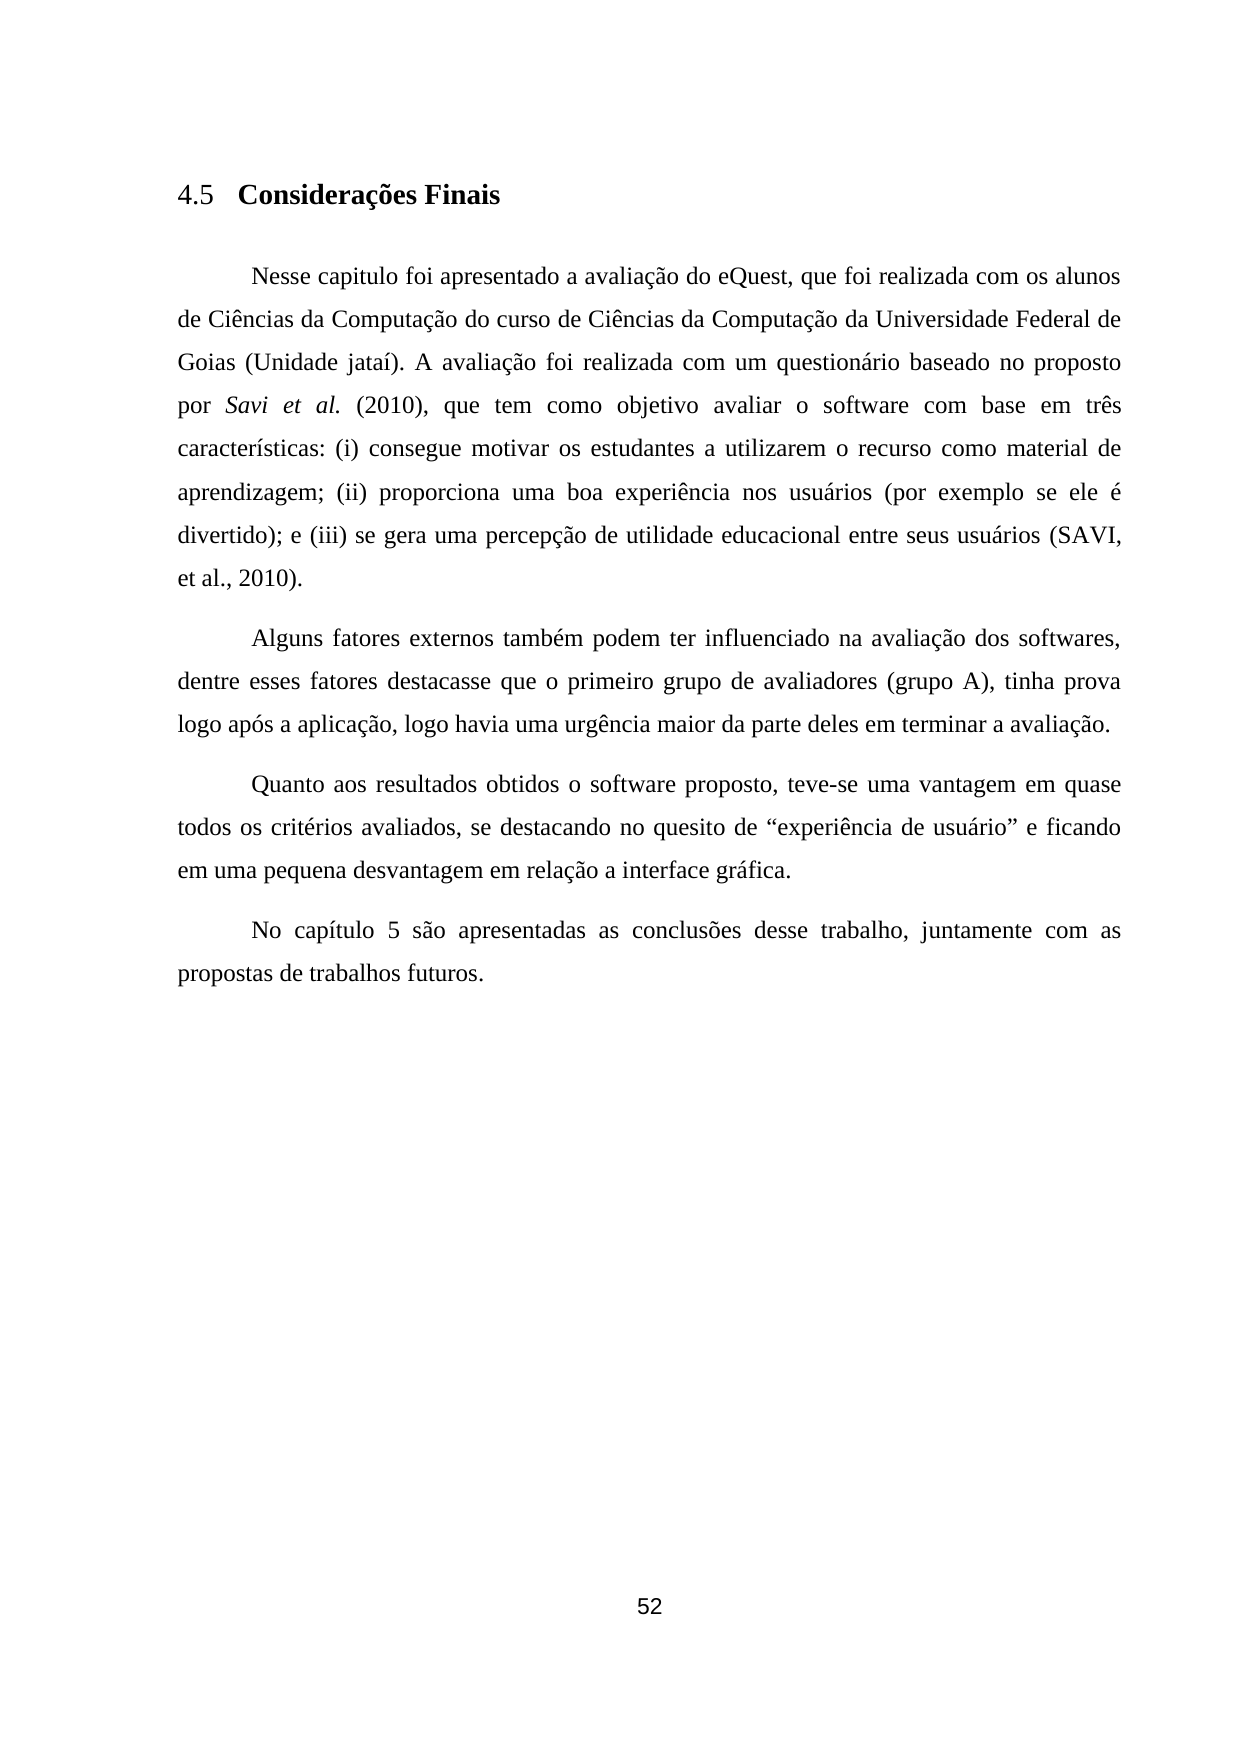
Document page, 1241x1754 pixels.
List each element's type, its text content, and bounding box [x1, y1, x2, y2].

text Considerações Finais [177, 177, 1122, 211]
text Alguns fatores externos também podem ter influenciado na avaliação dos softwares, dentre esses fatores destacasse que o primeiro grupo de avaliadores (grupo A), tinha prova logo após a aplicação, logo havia uma urgência maior da parte deles em terminar a avaliação. [177, 623, 1122, 738]
text Quanto aos resultados obtidos o software proposto, teve-se uma vantagem em quase todos os critérios avaliados, se destacando no quesito de “experiência de usuário” e ficando em uma pequena desvantagem em relação a interface gráfica. [177, 769, 1122, 884]
text No capítulo 5 são apresentadas as conclusões desse trabalho, juntamente com as propostas de trabalhos futuros. [177, 915, 1122, 987]
text Nesse capitulo foi apresentado a avaliação do eQuest, que foi realizada com os alunos de Ciências da Computação do curso de Ciências da Computação da Universidade Federal de Goias (Unidade jataí). A avaliação foi realizada com um questionário baseado no proposto por Savi et al. , que tem como objetivo avaliar o software com base em três características: (i) consegue motivar os estudantes a utilizarem o recurso como material de aprendizagem; (ii) proporciona uma boa experiência nos usuários (por exemplo se ele é divertido); e (iii) se gera uma percepção de utilidade educacional entre seus usuários . [177, 261, 1122, 592]
